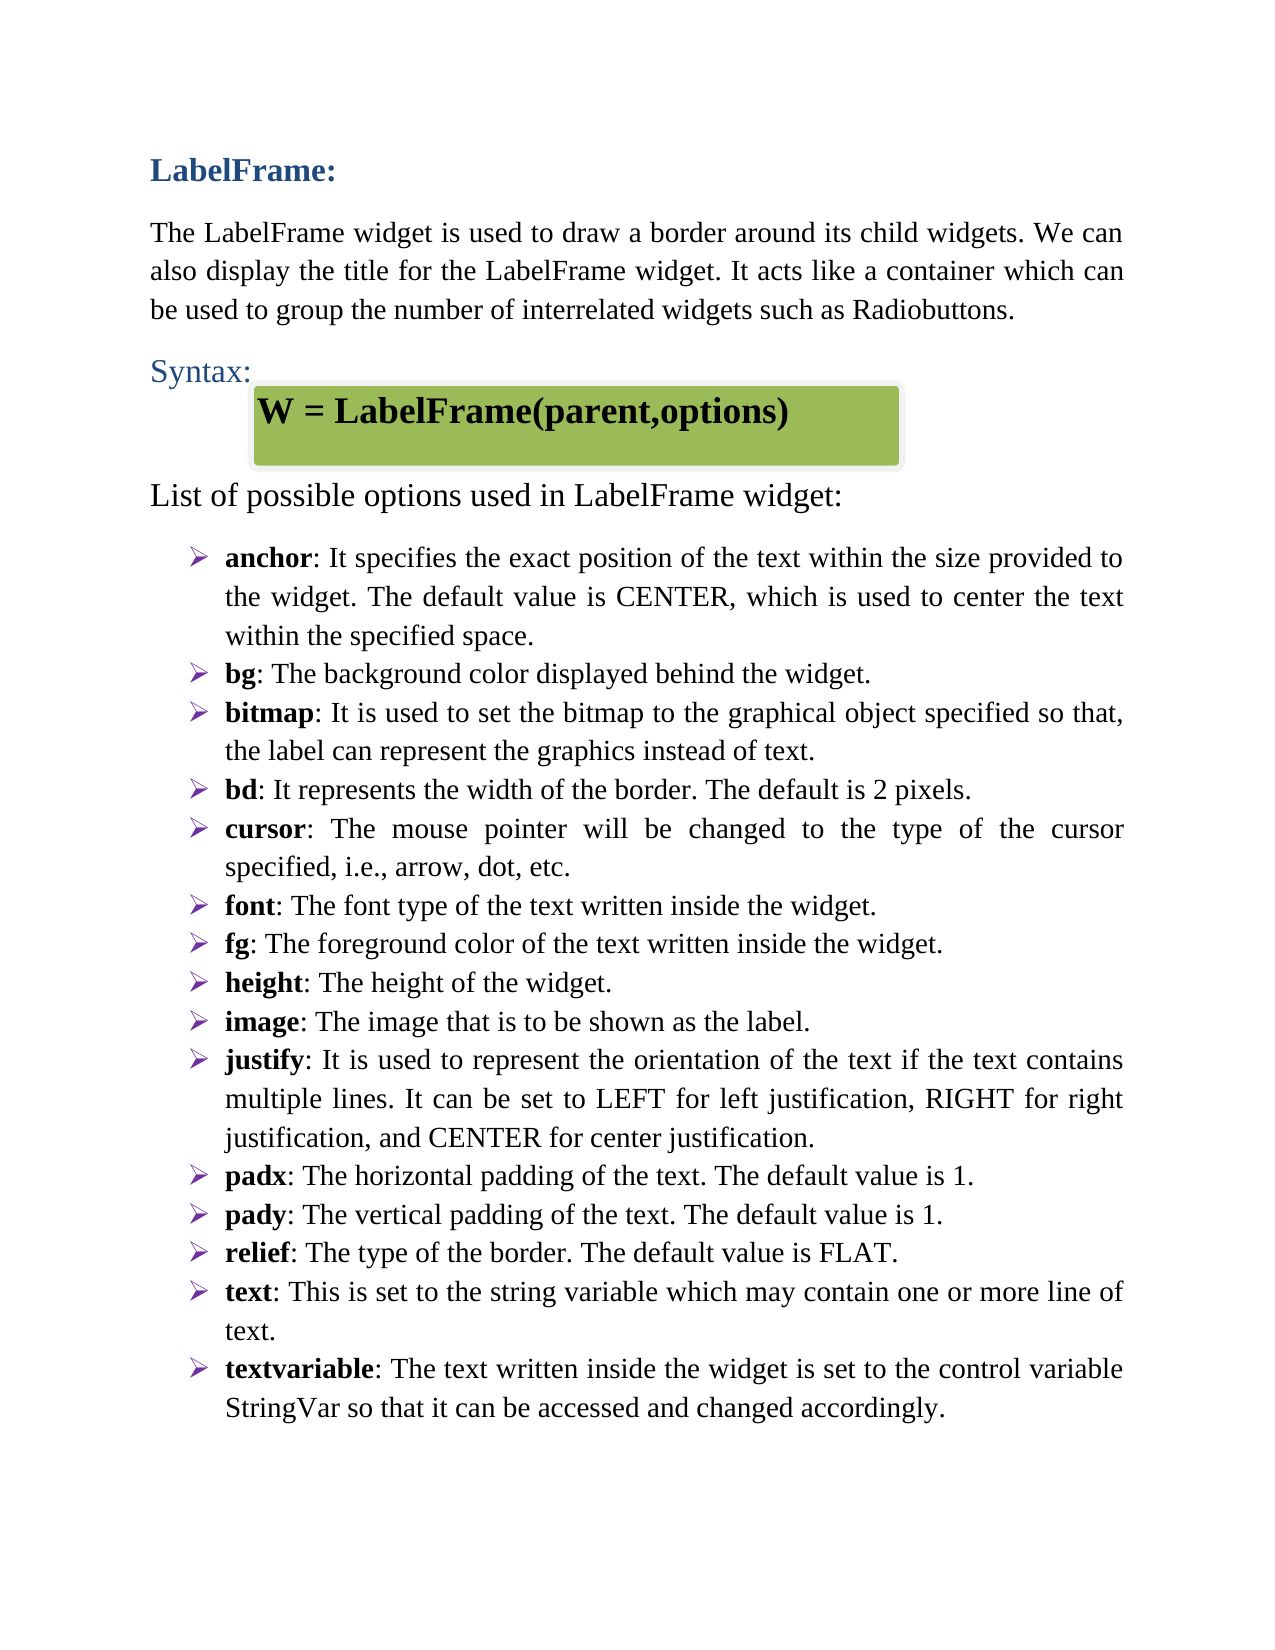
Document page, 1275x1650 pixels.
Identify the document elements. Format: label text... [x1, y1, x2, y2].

list padx: The horizontal padding of the text. The default value is 1. [187, 1158, 1125, 1192]
list pady: The vertical padding of the text. The default value is 1. [187, 1197, 1125, 1231]
list text: This is set to the string variable which may contain one or more line of text. [187, 1274, 1125, 1346]
text Syntax: [150, 351, 1125, 390]
text List of possible options used in LabelFrame widget: [150, 476, 1125, 514]
list fg: The foreground color of the text written inside the widget. [187, 927, 1125, 960]
list justify: It is used to represent the orientation of the text if the text contains multiple lines. It can be set to LEFT for left justification, RIGHT for right justification, and CENTER for center justification. [187, 1042, 1125, 1153]
list relief: The type of the border. The default value is FLAT. [187, 1236, 1125, 1269]
list bd: It represents the width of the border. The default is 2 pixels. [187, 772, 1125, 806]
list anchor: It specifies the exact position of the text within the size provided to the widget. The default value is CENTER, which is used to center the text within the specified space. [187, 541, 1125, 651]
list image: The image that is to be shown as the label. [187, 1004, 1125, 1037]
list bg: The background color displayed behind the widget. [187, 656, 1125, 690]
list cursor: The mouse pointer will be changed to the type of the cursor specified, i.e., arrow, dot, etc. [187, 811, 1125, 883]
list font: The font type of the text written inside the widget. [187, 888, 1125, 922]
list textvariable: The text written inside the widget is set to the control variable StringVar so that it can be accessed and changed accordingly. [187, 1351, 1125, 1423]
text LabelFrame: [150, 150, 1125, 188]
list height: The height of the widget. [187, 965, 1125, 999]
text The LabelFrame widget is used to draw a border around its child widgets. We can also display the title for the LabelFrame widget. It acts like a container which can be used to group the number of interrelated widgets such as Radiobuttons. [150, 215, 1125, 326]
list bitmap: It is used to set the bitmap to the graphical object specified so that, the label can represent the graphics instead of text. [187, 695, 1125, 767]
